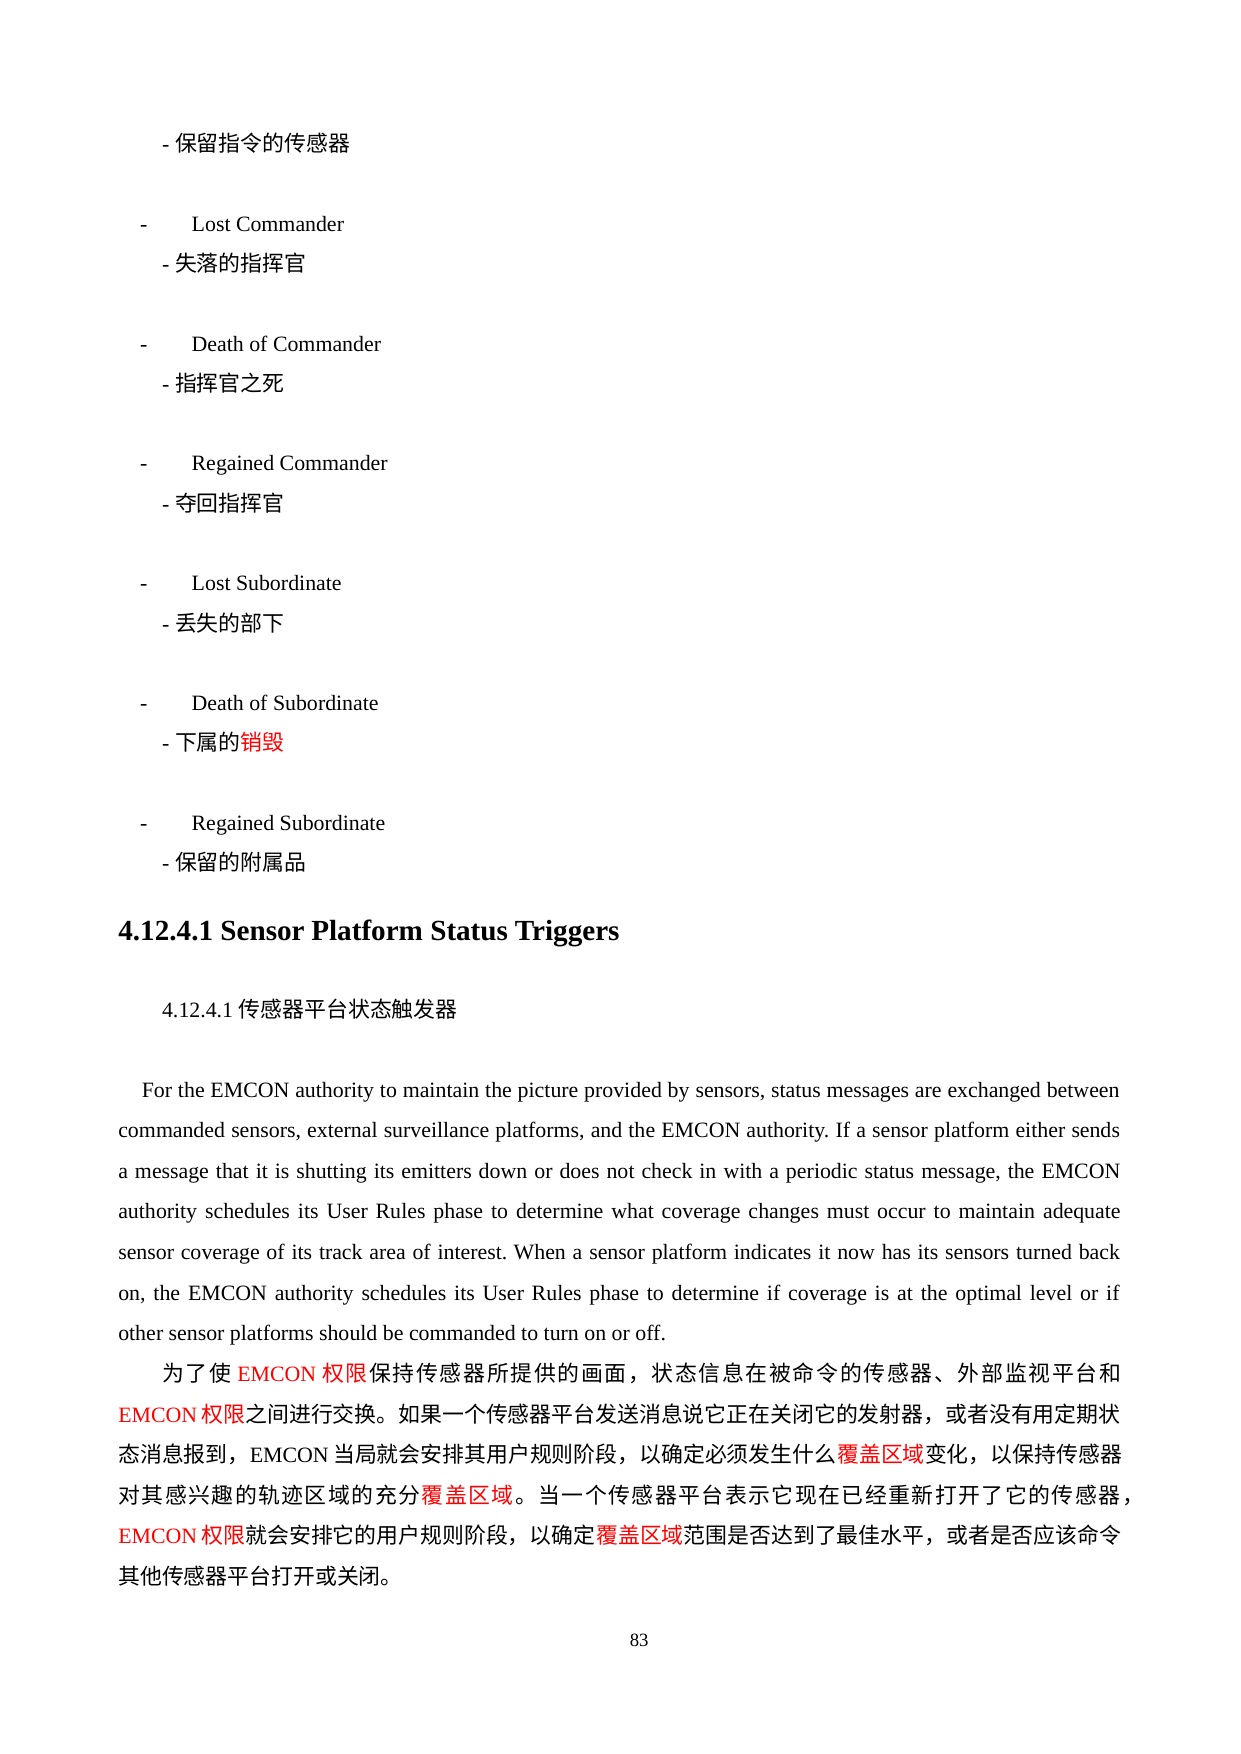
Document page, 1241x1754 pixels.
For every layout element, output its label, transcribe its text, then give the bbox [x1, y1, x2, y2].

text - 保留的附属品 [118, 845, 1122, 877]
text - 指挥官之死 [118, 366, 1122, 398]
text - Lost Subordinate [118, 526, 1122, 599]
text 4.12.4.1 传感器平台状态触发器 [118, 992, 1122, 1024]
text - Lost Commander [118, 166, 1122, 239]
text - 夺回指挥官 [118, 485, 1122, 518]
text - 保留指令的传感器 [118, 126, 1122, 158]
text For the EMCON authority to maintain the picture provided by sensors, status messages are exchanged between commanded sensors, external surveillance platforms, and the EMCON authority. If a sensor platform either sends a message that it is shutting its emitters down or does not check in with a periodic status message, the EMCON authority schedules its User Rules phase to determine what coverage changes must occur to maintain adequate sensor coverage of its track area of interest. When a sensor platform indicates it now has its sensors turned back on, the EMCON authority schedules its User Rules phase to determine if coverage is at the optimal level or if other sensor platforms should be commanded to turn on or off. [118, 1032, 1122, 1349]
text - Death of Subordinate [118, 646, 1122, 719]
text - Death of Commander [118, 286, 1122, 359]
text - 失落的指挥官 [118, 246, 1122, 278]
text - 下属的销毁 [118, 725, 1122, 757]
subtitle 4.12.4.1 Sensor Platform Status Triggers [118, 898, 1122, 963]
text - Regained Commander [118, 406, 1122, 479]
text 为了使EMCON权限保持传感器所提供的画面，状态信息在被命令的传感器、外部监视平台和EMCON权限之间进行交换。如果一个传感器平台发送消息说它正在关闭它的发射器，或者没有用定期状态消息报到，EMCON当局就会安排其用户规则阶段，以确定必须发生什么覆盖区域变化，以保持传感器对其感兴趣的轨迹区域的充分覆盖区域。当一个传感器平台表示它现在已经重新打开了它的传感器，EMCON权限就会安排它的用户规则阶段，以确定覆盖区域范围是否达到了最佳水平，或者是否应该命令其他传感器平台打开或关闭。 [118, 1356, 1122, 1591]
text - Regained Subordinate [118, 765, 1122, 838]
text - 丢失的部下 [118, 605, 1122, 638]
